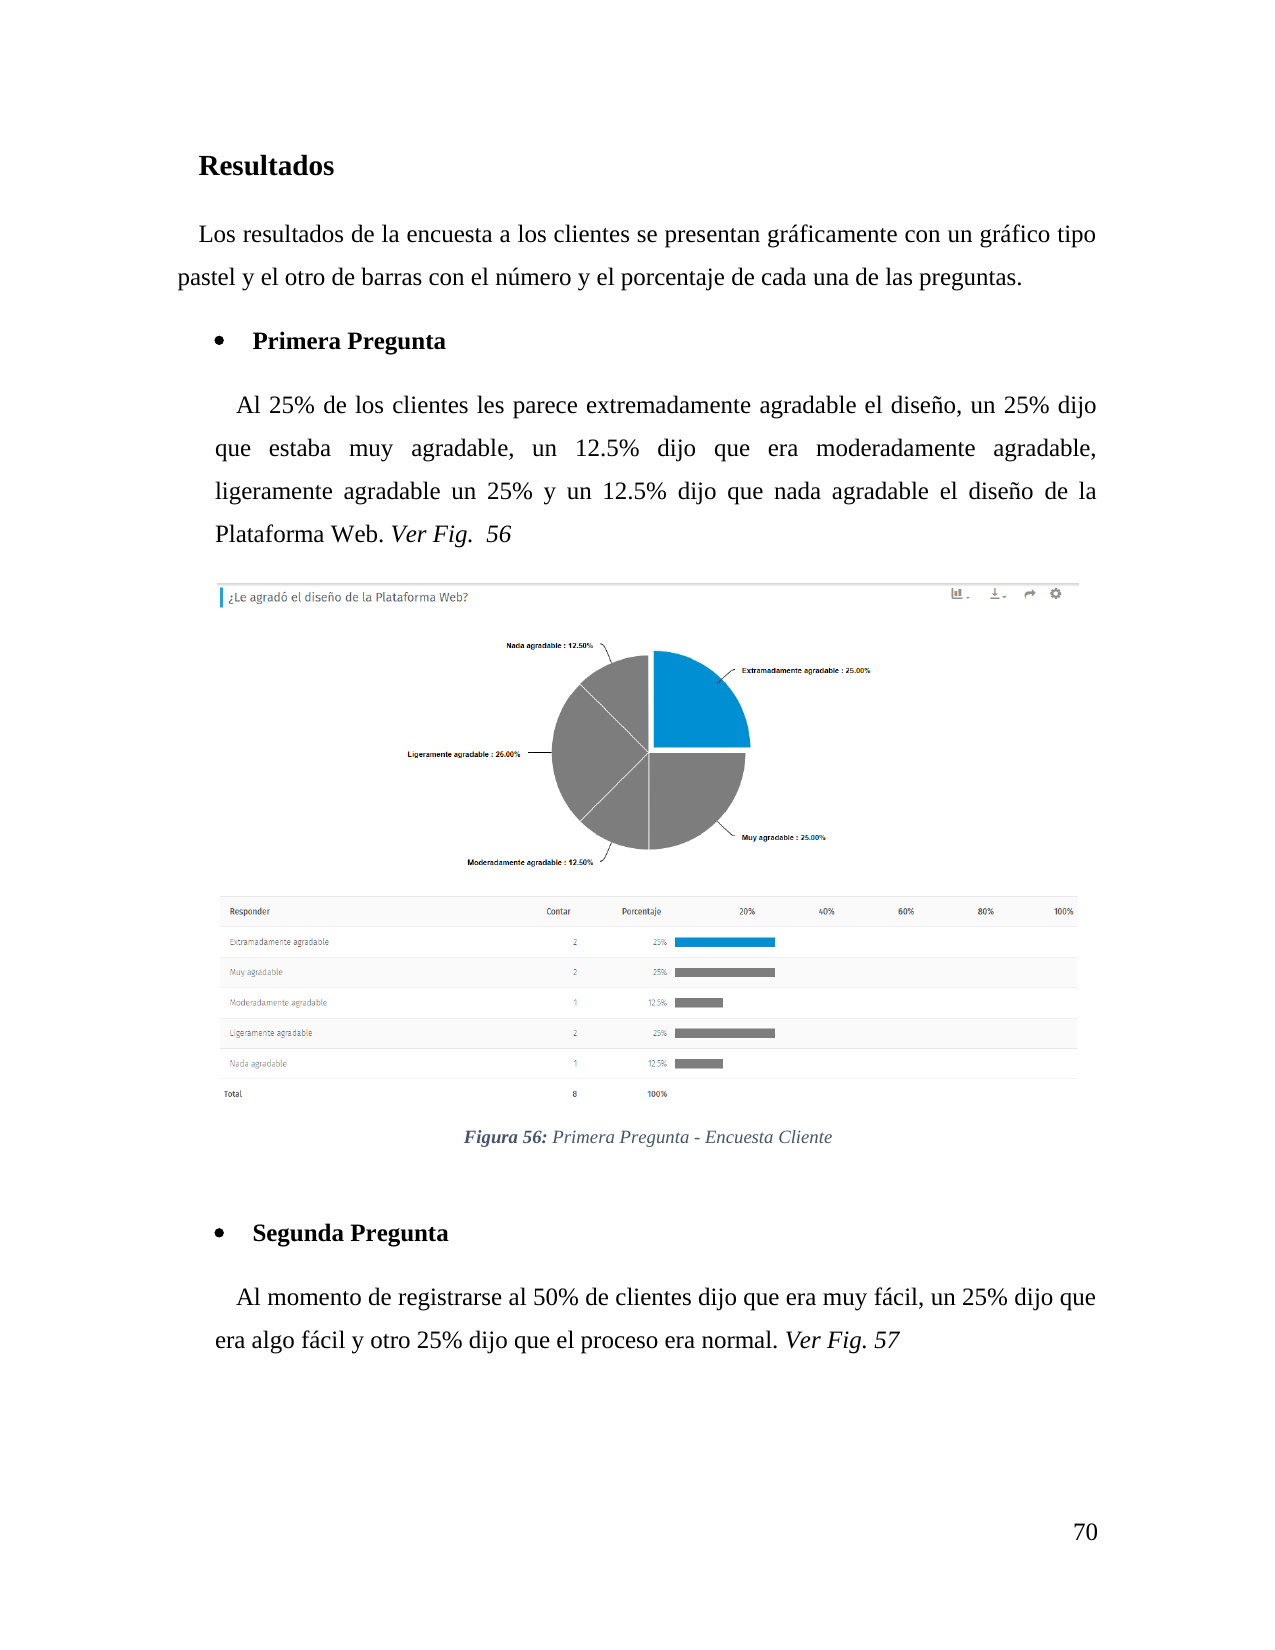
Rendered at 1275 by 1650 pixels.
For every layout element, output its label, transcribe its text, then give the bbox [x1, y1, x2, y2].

text Figura 56: Primera Pregunta - Encuesta Cliente [177, 1126, 1098, 1147]
list Segunda Pregunta [215, 1218, 1098, 1247]
picture [216, 583, 1080, 1112]
list Primera Pregunta [215, 326, 1098, 354]
text Al 25% de los clientes les parece extremadamente agradable el diseño, un 25% dijo que estaba muy agradable, un 12.5% dijo que era moderadamente agradable, ligeramente agradable un 25% y un 12.5% dijo que nada agradable el diseño de la Plataforma Web. Ver Fig. 56 [215, 390, 1098, 548]
text Al momento de registrarse al 50% de clientes dijo que era muy fácil, un 25% dijo que era algo fácil y otro 25% dijo que el proceso era normal. Ver Fig. 57 [215, 1282, 1098, 1354]
text Los resultados de la encuesta a los clientes se presentan gráficamente con un gráfico tipo pastel y el otro de barras con el número y el porcentaje de cada una de las preguntas. [177, 219, 1098, 291]
text Resultados [177, 148, 1098, 181]
